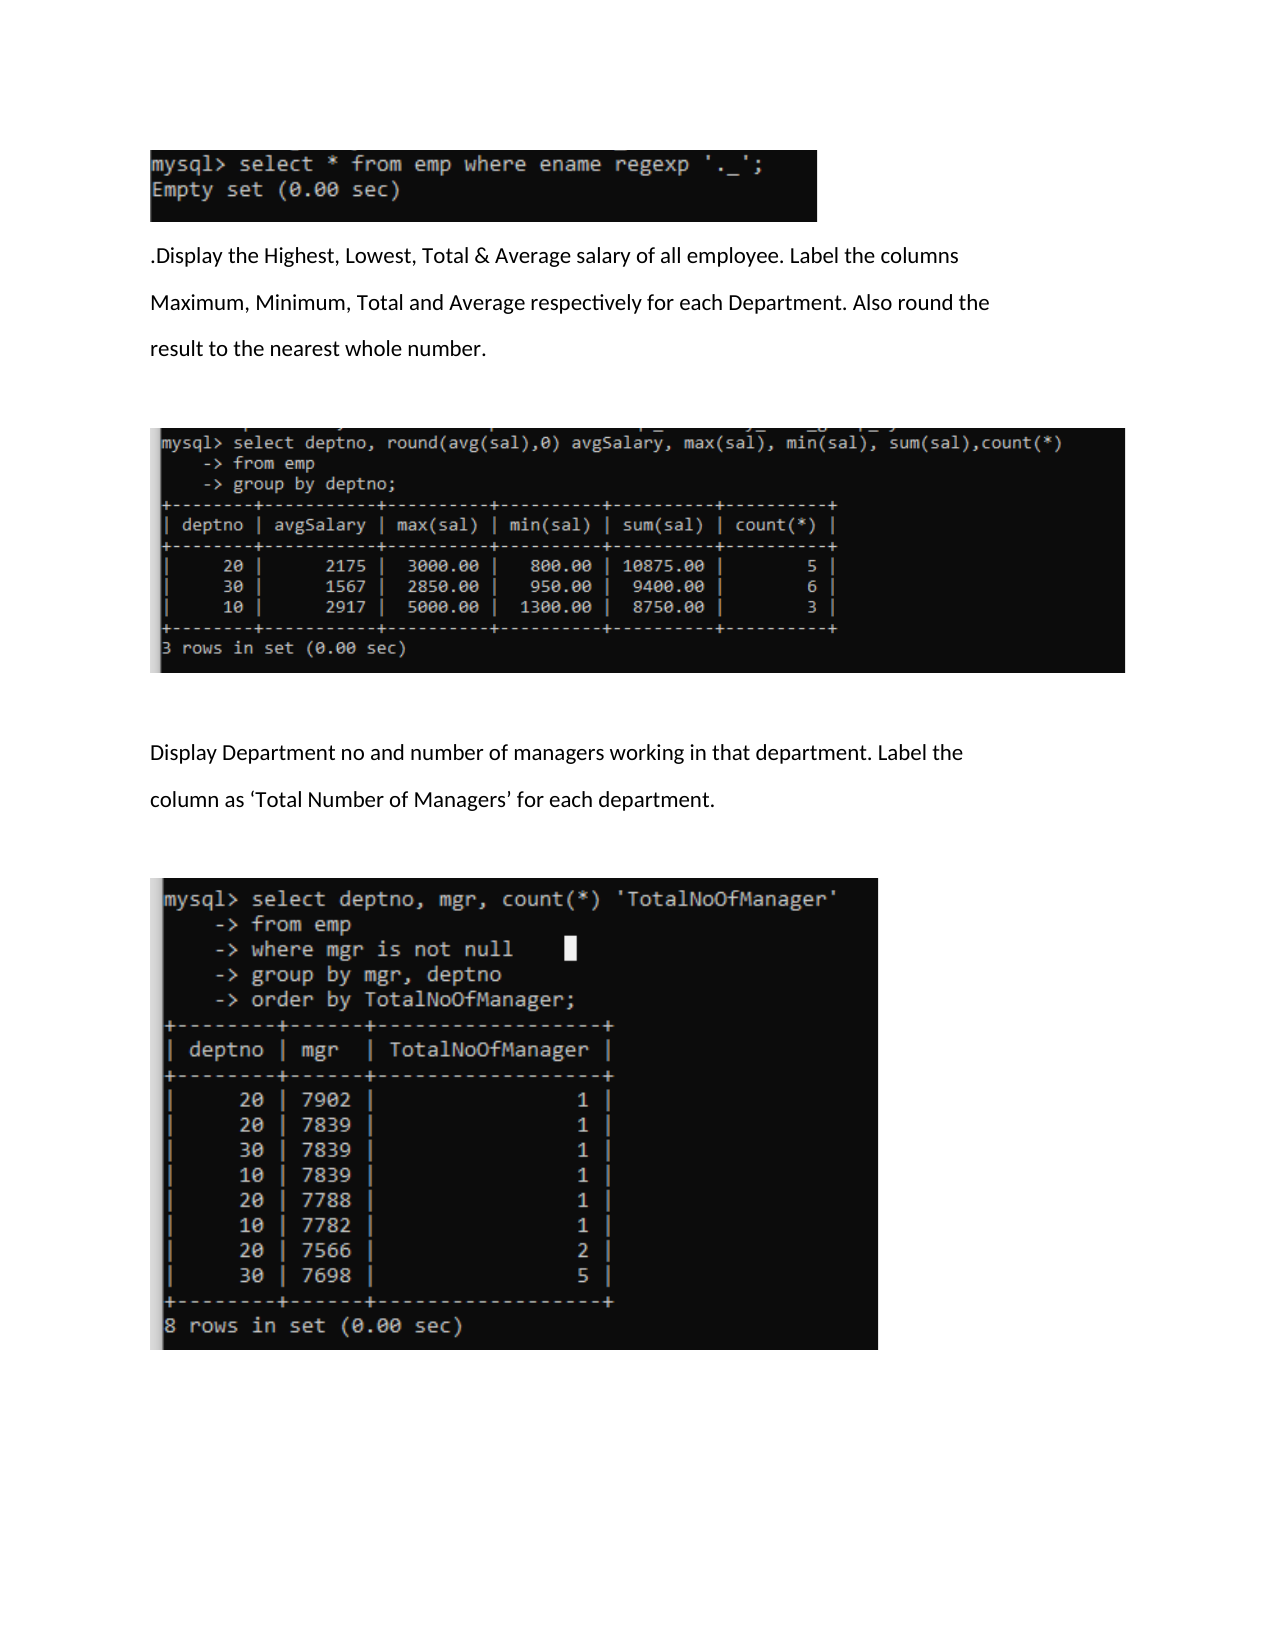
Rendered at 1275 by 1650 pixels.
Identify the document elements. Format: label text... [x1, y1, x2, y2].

text result to the nearest whole number. [150, 334, 1125, 362]
text column as ‘Total Number of Managers’ for each department. [150, 785, 1125, 813]
text Maximum, Minimum, Total and Average respectively for each Department. Also round the [150, 288, 1125, 316]
picture [150, 878, 879, 1350]
text .Display the Highest, Lowest, Total & Average salary of all employee. Label the columns [150, 241, 1125, 269]
text Display Department no and number of managers working in that department. Label the [150, 738, 1125, 766]
picture [150, 150, 818, 222]
picture [150, 428, 1125, 673]
